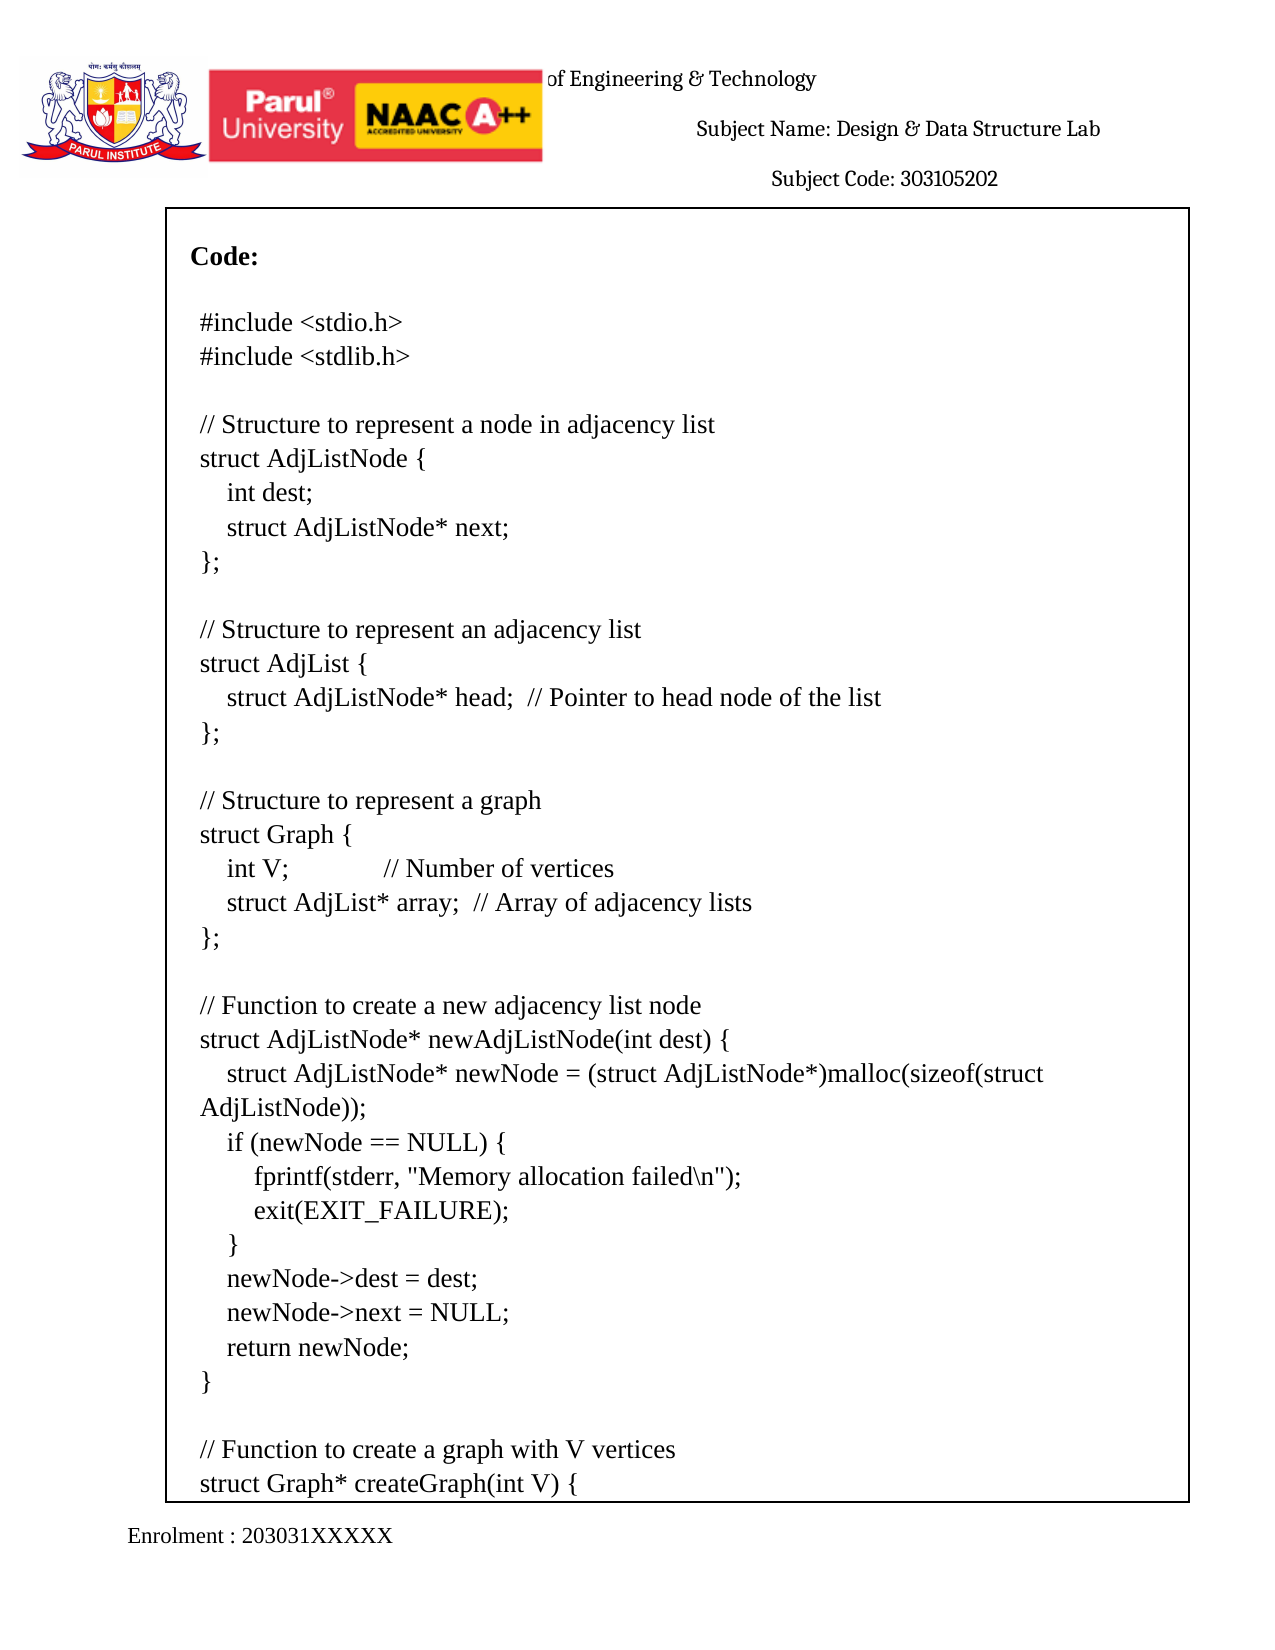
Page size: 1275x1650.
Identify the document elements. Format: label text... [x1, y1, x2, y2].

picture [19, 56, 549, 178]
